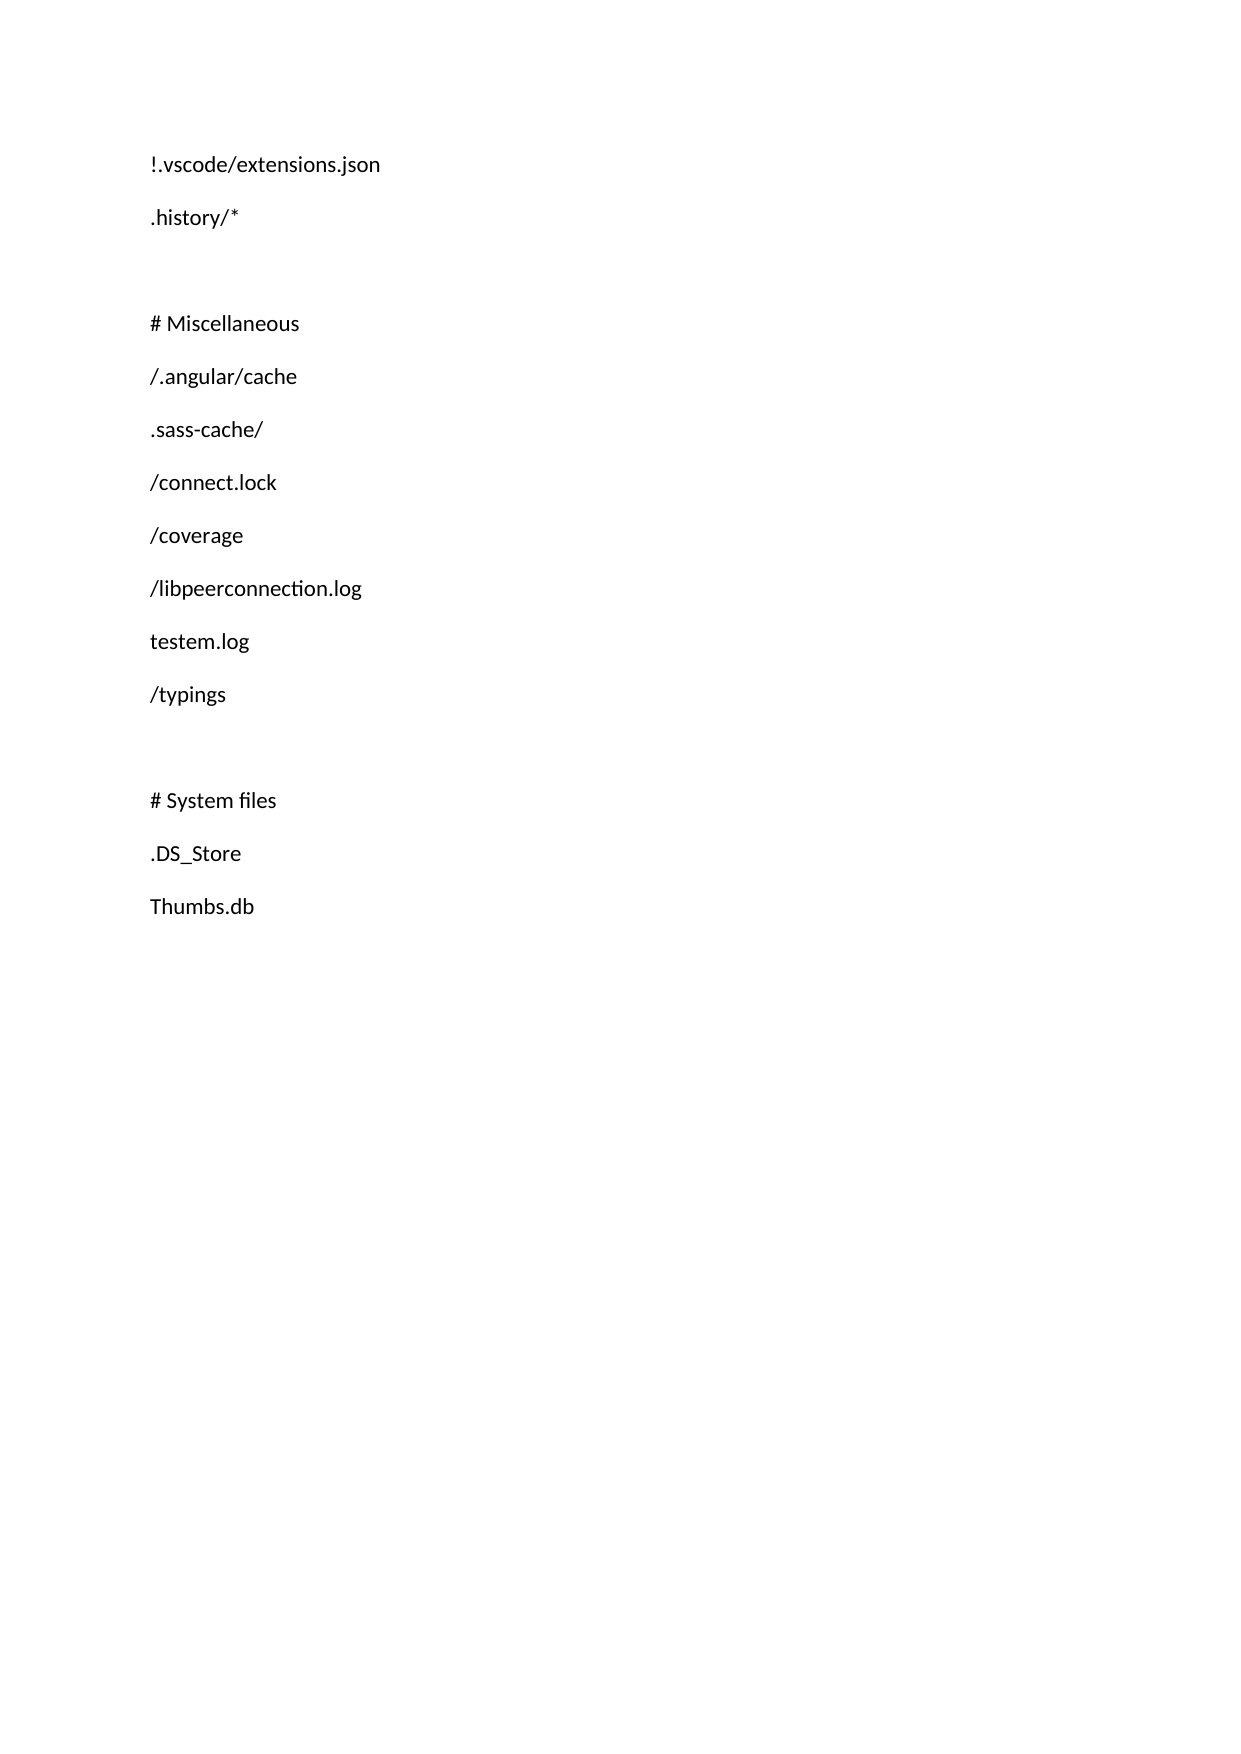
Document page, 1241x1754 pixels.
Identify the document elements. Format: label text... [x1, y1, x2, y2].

text /coverage [150, 521, 1090, 549]
text .sass-cache/ [150, 415, 1090, 443]
text testem.log [150, 627, 1090, 655]
text .DS_Store [150, 839, 1090, 867]
text !.vscode/extensions.json [150, 150, 1090, 178]
text /libpeerconnection.log [150, 574, 1090, 602]
text .history/* [150, 203, 1090, 231]
text # Miscellaneous [150, 309, 1090, 337]
text /.angular/cache [150, 362, 1090, 390]
text Thumbs.db [150, 892, 1090, 920]
text /connect.lock [150, 468, 1090, 496]
text /typings [150, 680, 1090, 708]
text # System files [150, 786, 1090, 814]
